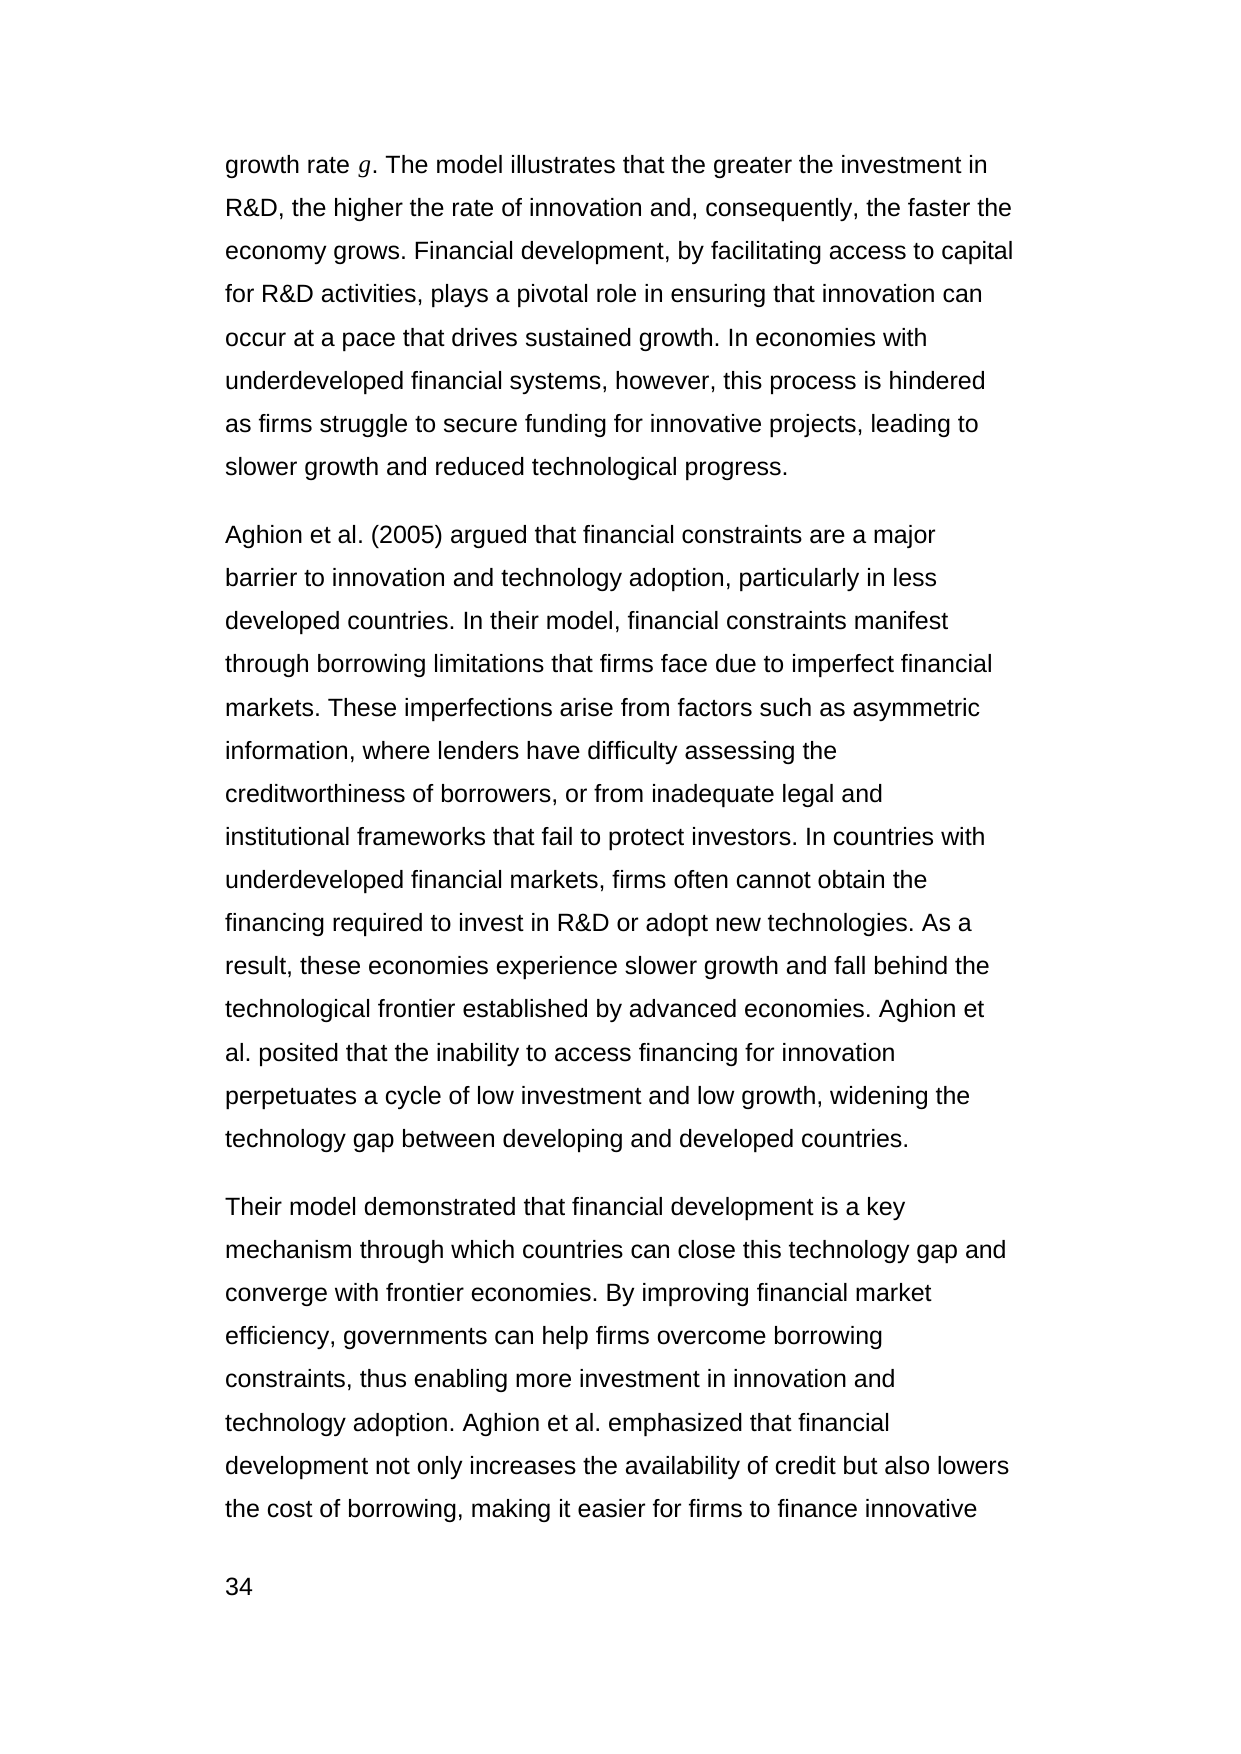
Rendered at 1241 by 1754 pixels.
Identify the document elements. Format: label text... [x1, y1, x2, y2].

text Aghion et al. (2005) argued that financial constraints are a major barrier to innovation and technology adoption, particularly in less developed countries. In their model, financial constraints manifest through borrowing limitations that firms face due to imperfect financial markets. These imperfections arise from factors such as asymmetric information, where lenders have difficulty assessing the creditworthiness of borrowers, or from inadequate legal and institutional frameworks that fail to protect investors. In countries with underdeveloped financial markets, firms often cannot obtain the financing required to invest in R&D or adopt new technologies. As a result, these economies experience slower growth and fall behind the technological frontier established by advanced economies. Aghion et al. posited that the inability to access financing for innovation perpetuates a cycle of low investment and low growth, widening the technology gap between developing and developed countries. [225, 520, 1015, 1152]
